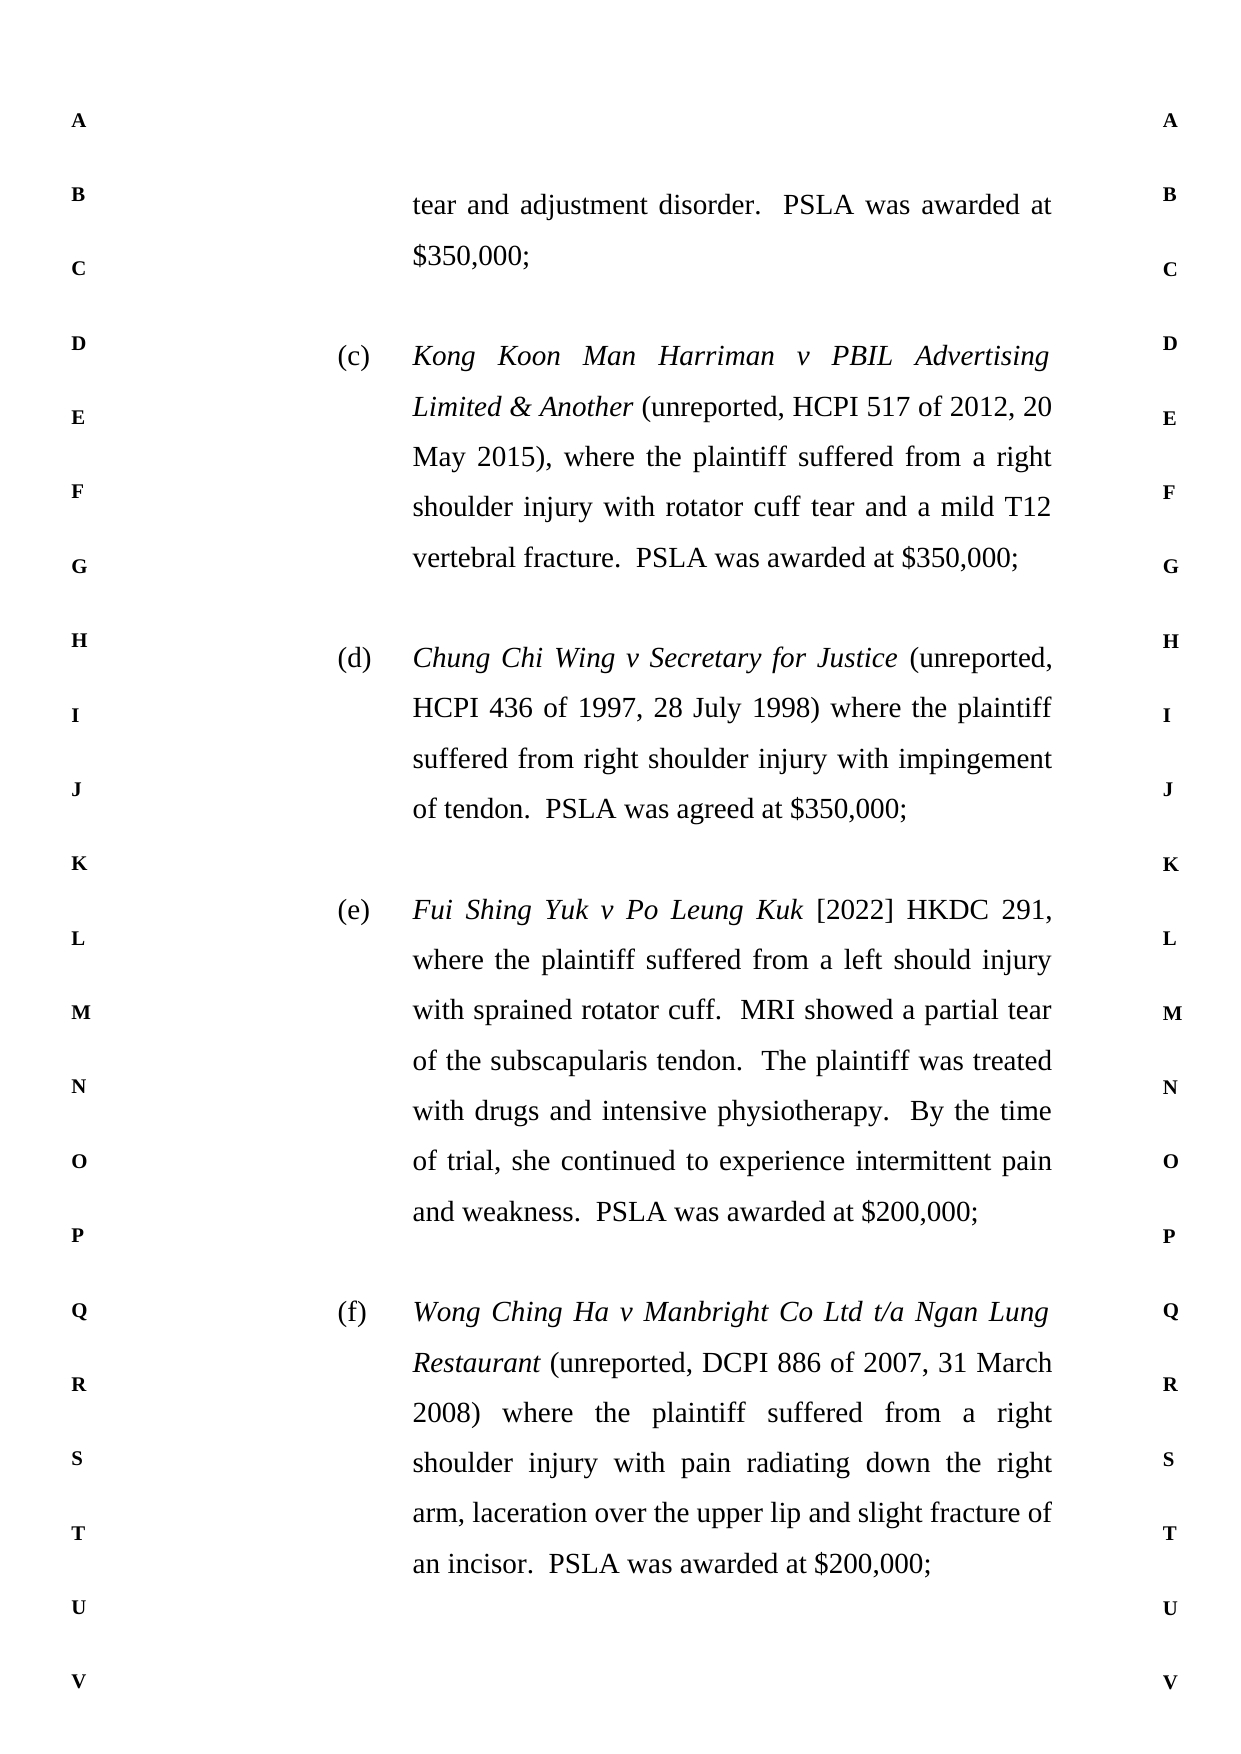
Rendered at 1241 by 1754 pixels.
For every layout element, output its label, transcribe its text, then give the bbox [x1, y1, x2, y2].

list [337, 187, 1053, 271]
list Wong Ching Ha v Manbright Co Ltd t/a Ngan Lung Restaurant (unreported, DCPI 886 of 2007, 31 March 2008) where the plaintiff suffered from a right shoulder injury with pain radiating down the right arm, laceration over the upper lip and slight fracture of an incisor. PSLA was awarded at $200,000; [337, 1294, 1053, 1579]
list Chung Chi Wing v Secretary for Justice (unreported, HCPI 436 of 1997, 28 July 1998) where the plaintiff suffered from right shoulder injury with impingement of tendon. PSLA was agreed at $350,000; [337, 640, 1053, 825]
list Fui Shing Yuk v Po Leung Kuk [2022] HKDC 291, where the plaintiff suffered from a left should injury with sprained rotator cuff. MRI showed a partial tear of the subscapularis tendon. The plaintiff was treated with drugs and intensive physiotherapy. By the time of trial, she continued to experience intermittent pain and weakness. PSLA was awarded at $200,000; [337, 892, 1053, 1227]
list Kong Koon Man Harriman v PBIL Advertising Limited & Another (unreported, HCPI 517 of 2012, 20 May 2015), where the plaintiff suffered from a right shoulder injury with rotator cuff tear and a mild T12 vertebral fracture. PSLA was awarded at $350,000; [337, 338, 1053, 573]
